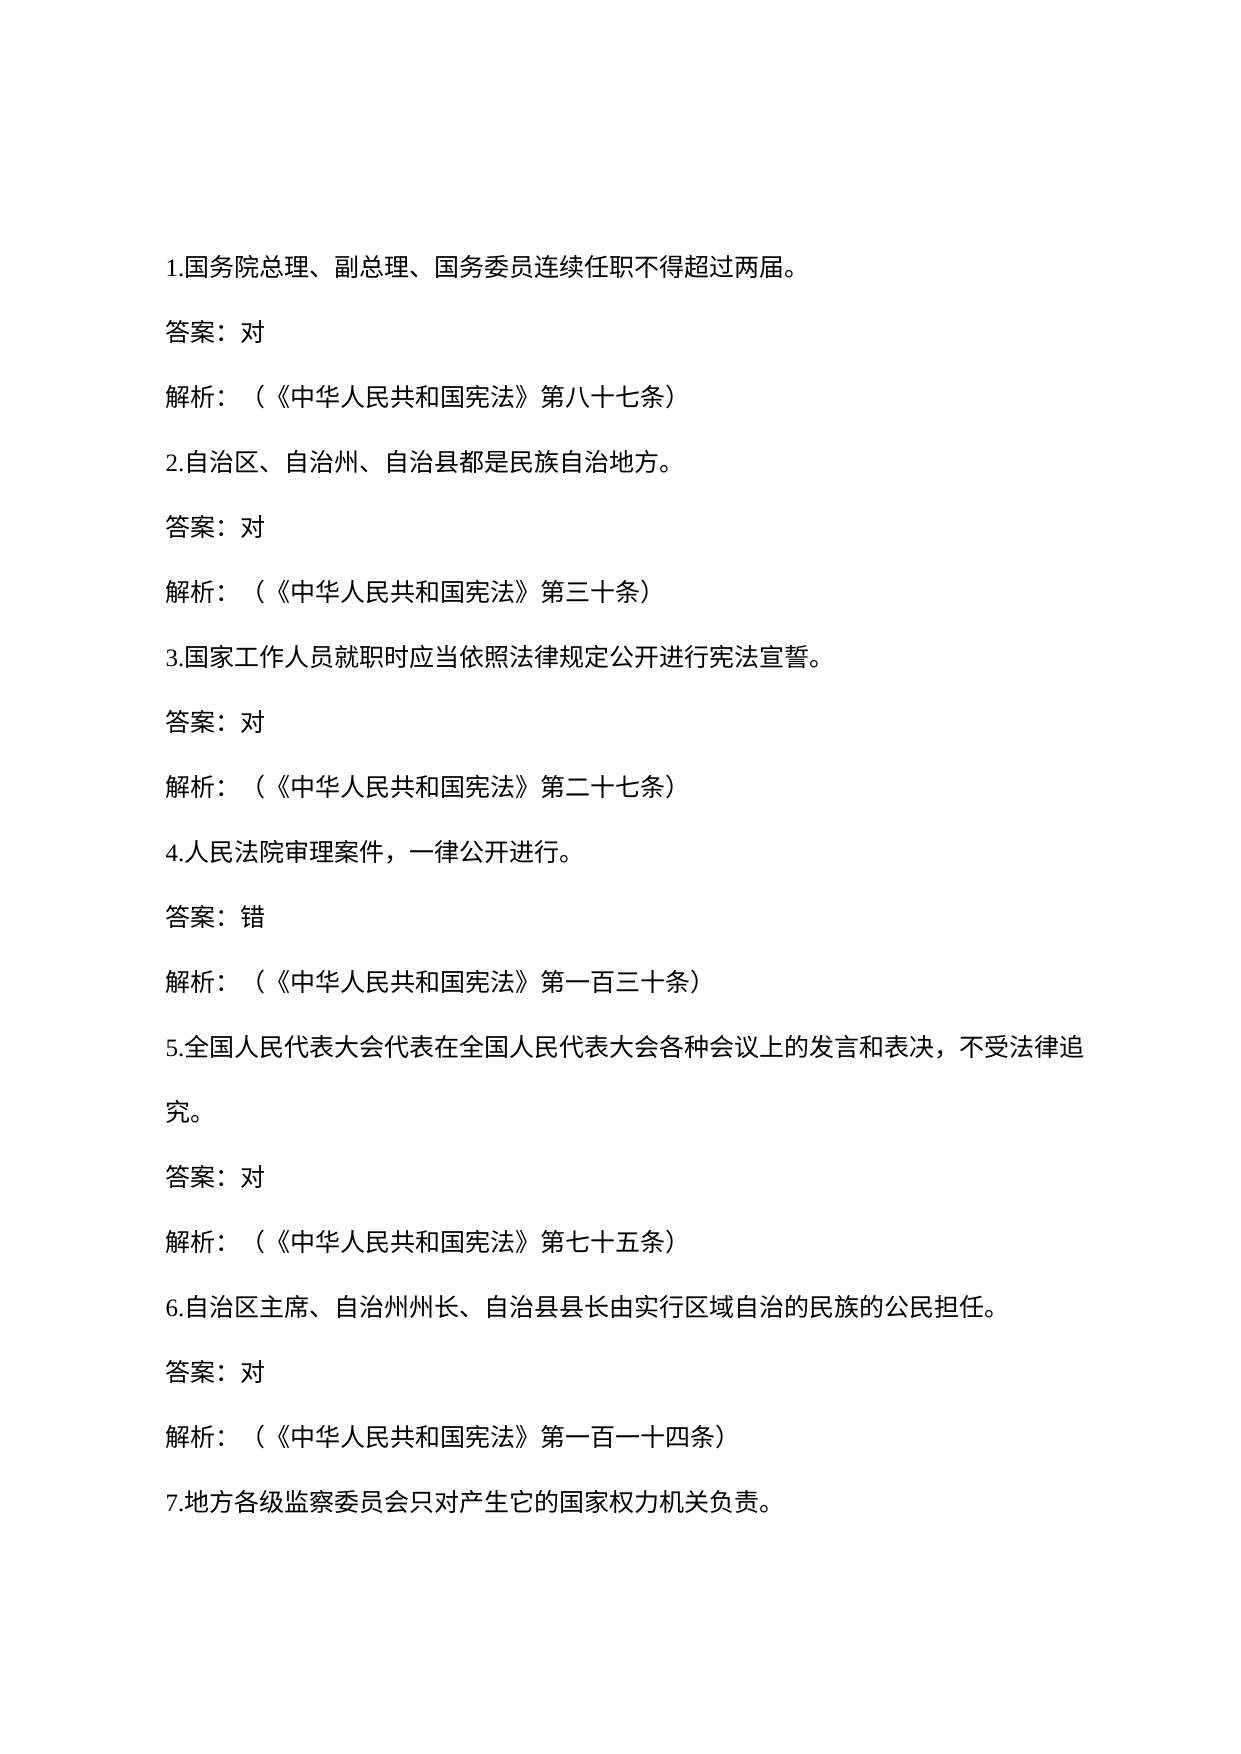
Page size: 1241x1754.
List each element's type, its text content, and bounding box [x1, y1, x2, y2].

text 答案：对 [165, 298, 1087, 363]
text 答案：错 [165, 883, 1087, 948]
text 2.自治区、自治州、自治县都是民族自治地方。 [165, 428, 1087, 493]
text 6.自治区主席、自治州州长、自治县县长由实行区域自治的民族的公民担任。 [165, 1273, 1087, 1338]
text 答案：对 [165, 688, 1087, 753]
text 1.国务院总理、副总理、国务委员连续任职不得超过两届。 [165, 233, 1087, 298]
text 解析：（《中华人民共和国宪法》第一百三十条） [165, 948, 1087, 1013]
text 3.国家工作人员就职时应当依照法律规定公开进行宪法宣誓。 [165, 623, 1087, 688]
text 答案：对 [165, 493, 1087, 558]
text 解析：（《中华人民共和国宪法》第八十七条） [165, 363, 1087, 428]
text 5.全国人民代表大会代表在全国人民代表大会各种会议上的发言和表决，不受法律追究。 [165, 1013, 1087, 1143]
text 解析：（《中华人民共和国宪法》第七十五条） [165, 1208, 1087, 1273]
text 答案：对 [165, 1338, 1087, 1403]
text 7.地方各级监察委员会只对产生它的国家权力机关负责。 [165, 1468, 1087, 1533]
text 解析：（《中华人民共和国宪法》第二十七条） [165, 753, 1087, 818]
text 4.人民法院审理案件，一律公开进行。 [165, 818, 1087, 883]
text 答案：对 [165, 1143, 1087, 1208]
text 解析：（《中华人民共和国宪法》第三十条） [165, 558, 1087, 623]
text 解析：（《中华人民共和国宪法》第一百一十四条） [165, 1403, 1087, 1468]
